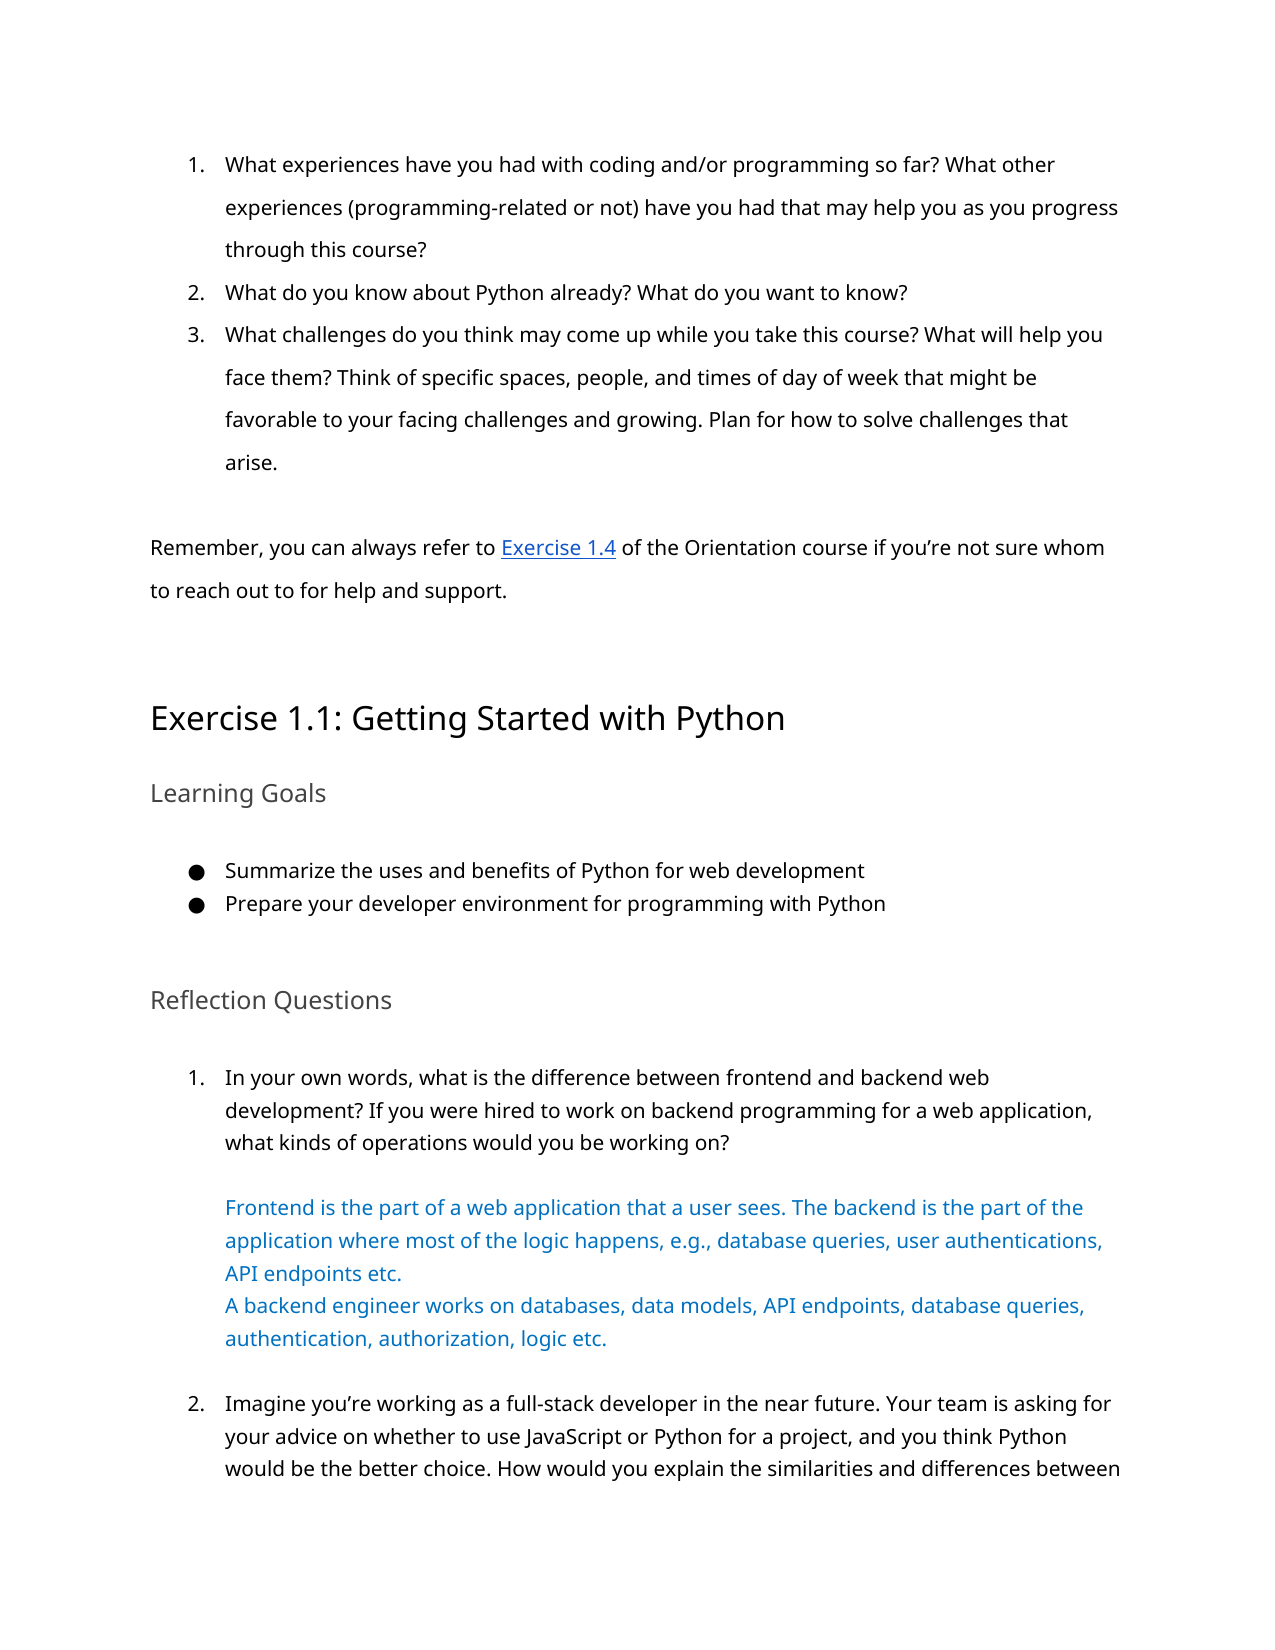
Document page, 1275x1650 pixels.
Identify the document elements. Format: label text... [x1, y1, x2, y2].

subtitle Learning Goals [150, 776, 1125, 810]
list In your own words, what is the difference between frontend and backend web development? If you were hired to work on backend programming for a web application, what kinds of operations would you be working on? [187, 1063, 1125, 1157]
text A backend engineer works on databases, data models, API endpoints, database queries, authentication, authorization, logic etc. [225, 1291, 1125, 1352]
list What do you know about Python already? What do you want to know? [187, 278, 1125, 306]
subtitle Reflection Questions [150, 983, 1125, 1017]
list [187, 1389, 1125, 1483]
text Remember, you can always refer to Exercise 1.4 of the Orientation course if you’re not sure whom to reach out to for help and support. [150, 533, 1125, 604]
list What challenges do you think may come up while you take this course? What will help you face them? Think of specific spaces, people, and times of day of week that might be favorable to your facing challenges and growing. Plan for how to solve challenges that arise. [187, 320, 1125, 477]
list What experiences have you had with coding and/or programming so far? What other experiences (programming-related or not) have you had that may help you as you progress through this course? [187, 150, 1125, 264]
subtitle Exercise 1.1: Getting Started with Python [150, 694, 1125, 740]
list Prepare your developer environment for programming with Python [187, 889, 1125, 917]
text Frontend is the part of a web application that a user sees. The backend is the part of the application where most of the logic happens, e.g., database queries, user authentications, API endpoints etc. [225, 1193, 1125, 1287]
list Summarize the uses and benefits of Python for web development [187, 856, 1125, 884]
